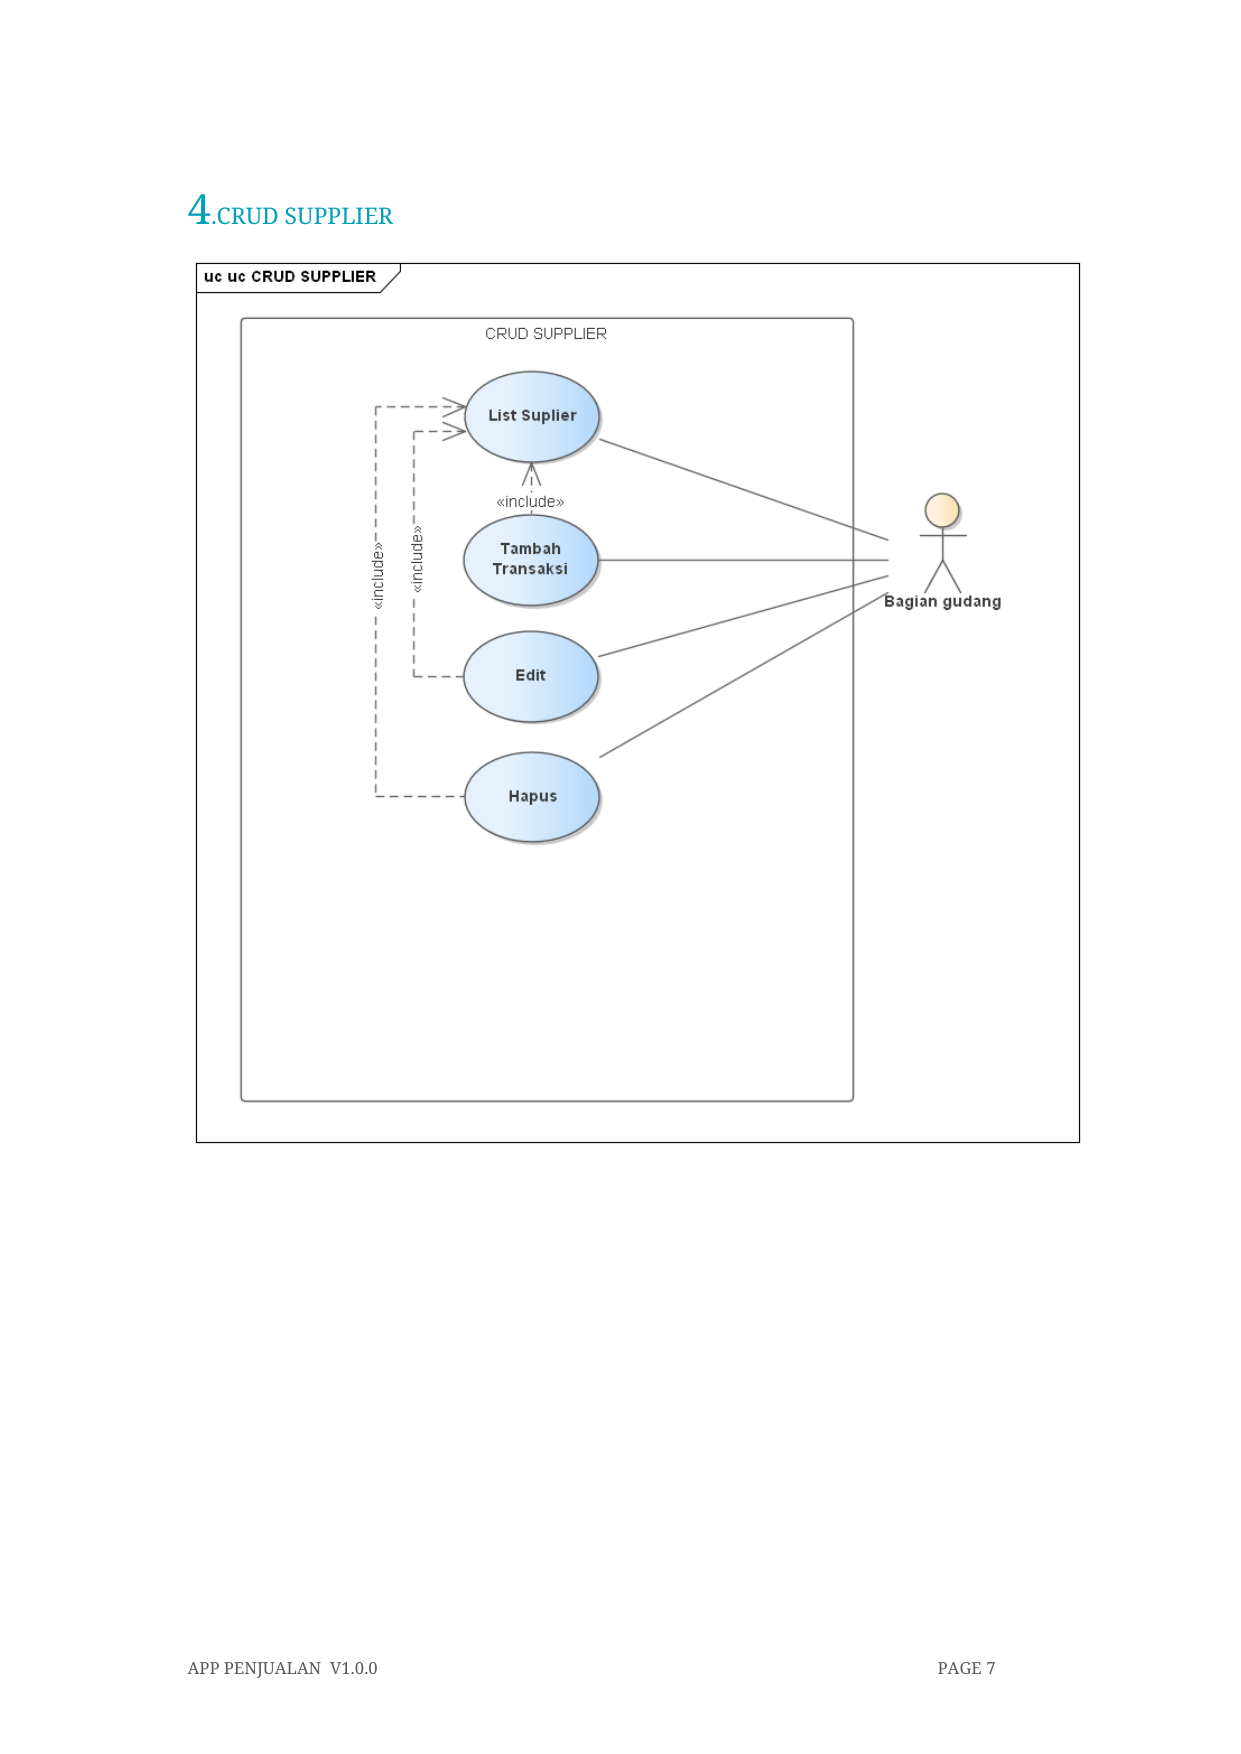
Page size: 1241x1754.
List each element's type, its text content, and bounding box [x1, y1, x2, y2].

picture [187, 255, 1088, 1151]
subtitle 4.crud supplier [187, 180, 1053, 237]
